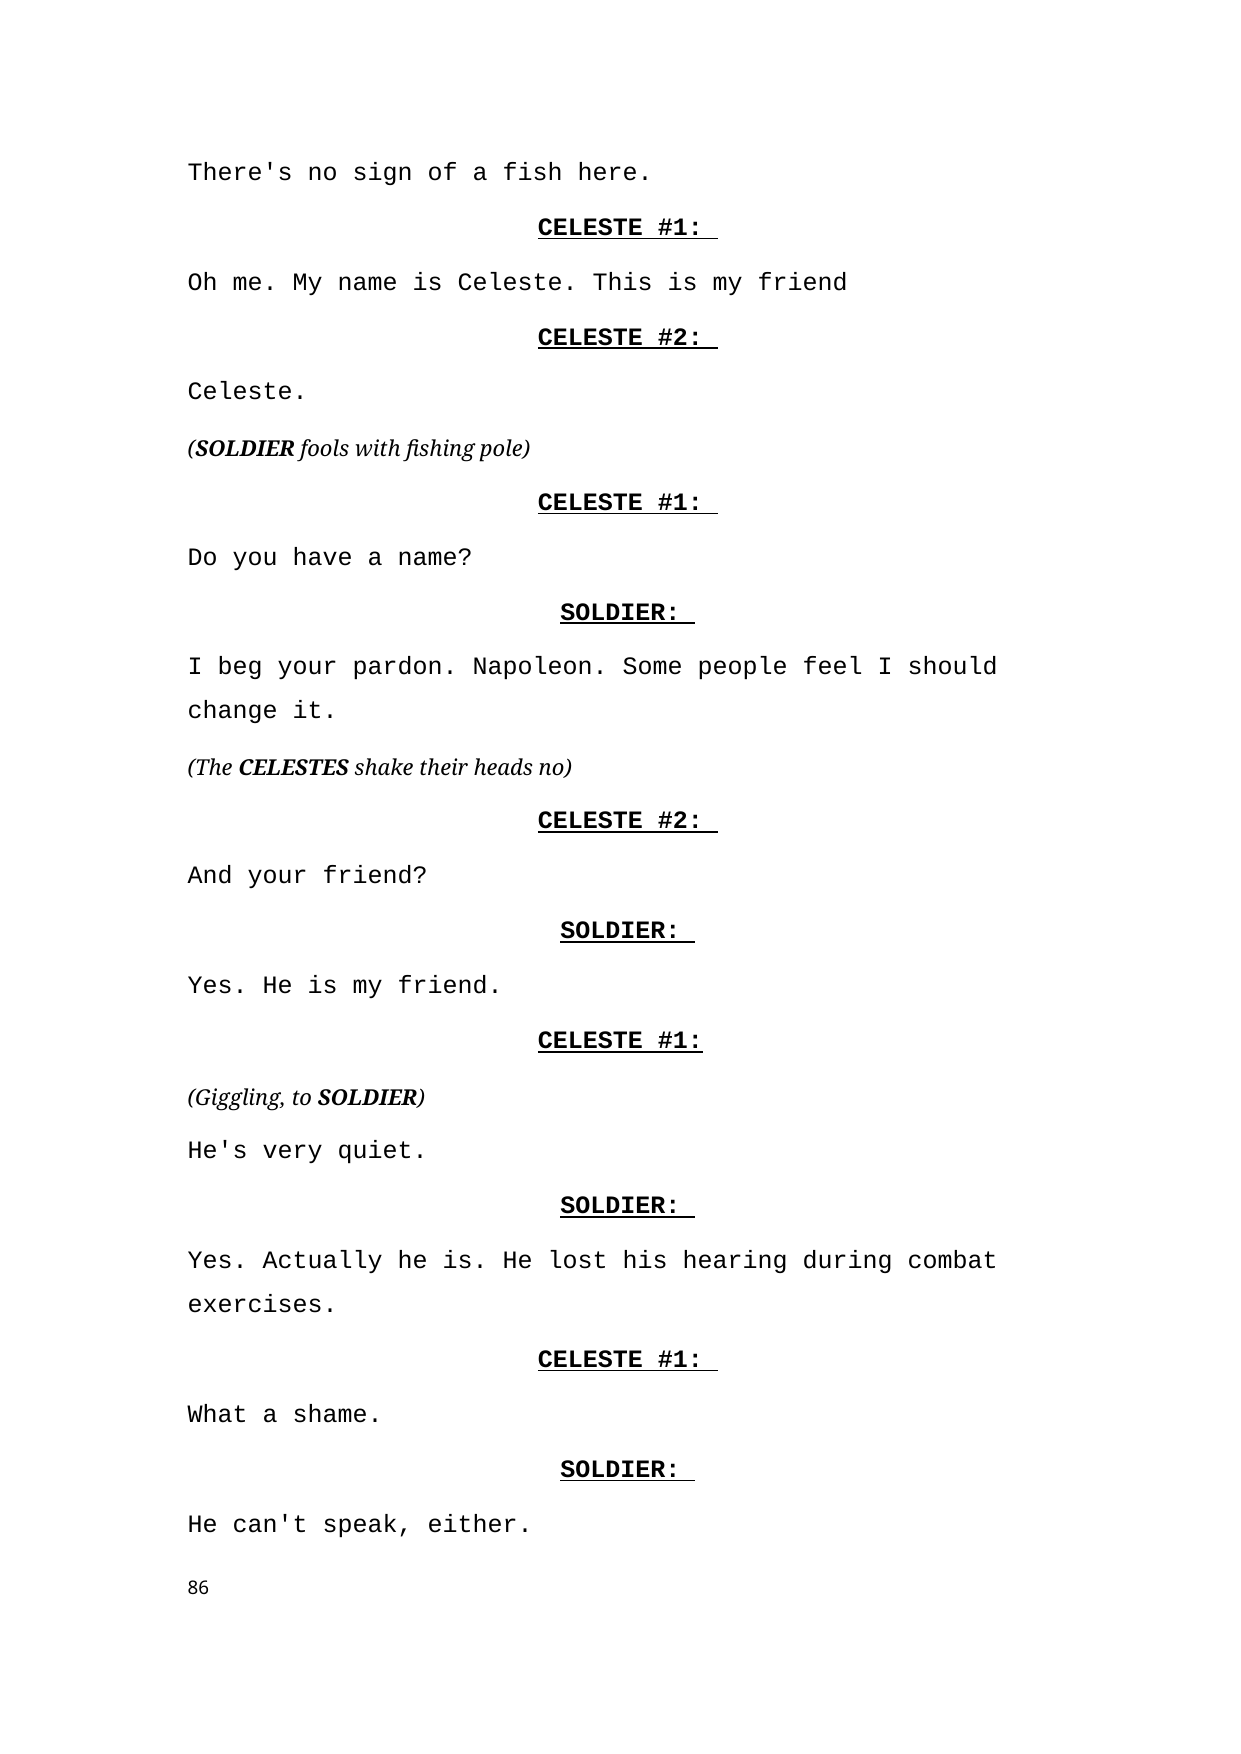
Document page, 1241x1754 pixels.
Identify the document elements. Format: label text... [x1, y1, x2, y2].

text SOLDIER: [187, 1191, 1053, 1223]
text And your friend? [187, 861, 1053, 893]
text CELESTE #1: [187, 1344, 1053, 1377]
text (The CELESTES shake their heads no) [187, 751, 1053, 783]
text Yes. He is my friend. [187, 971, 1053, 1003]
text He can't speak, either. [187, 1509, 1053, 1542]
text CELESTE #2: [187, 806, 1053, 838]
text Celeste. [187, 377, 1053, 409]
text Do you have a name? [187, 542, 1053, 574]
text Yes. Actually he is. He lost his hearing during combat exercises. [187, 1246, 1053, 1322]
text SOLDIER: [187, 1454, 1053, 1487]
text SOLDIER: [187, 916, 1053, 948]
text CELESTE #2: [187, 322, 1053, 354]
text (SOLDIER fools with fishing pole) [187, 432, 1053, 464]
text He's very quiet. [187, 1136, 1053, 1168]
text (Giggling, to SOLDIER) [187, 1081, 1053, 1113]
text CELESTE #1: [187, 212, 1053, 245]
text SOLDIER: [187, 597, 1053, 629]
text I beg your pardon. Napoleon. Some people feel I should change it. [187, 652, 1053, 728]
text CELESTE #1: [187, 1026, 1053, 1058]
text Oh me. My name is Celeste. This is my friend [187, 267, 1053, 299]
text What a shame. [187, 1399, 1053, 1432]
text There's no sign of a fish here. [187, 157, 1053, 190]
text CELESTE #1: [187, 487, 1053, 520]
